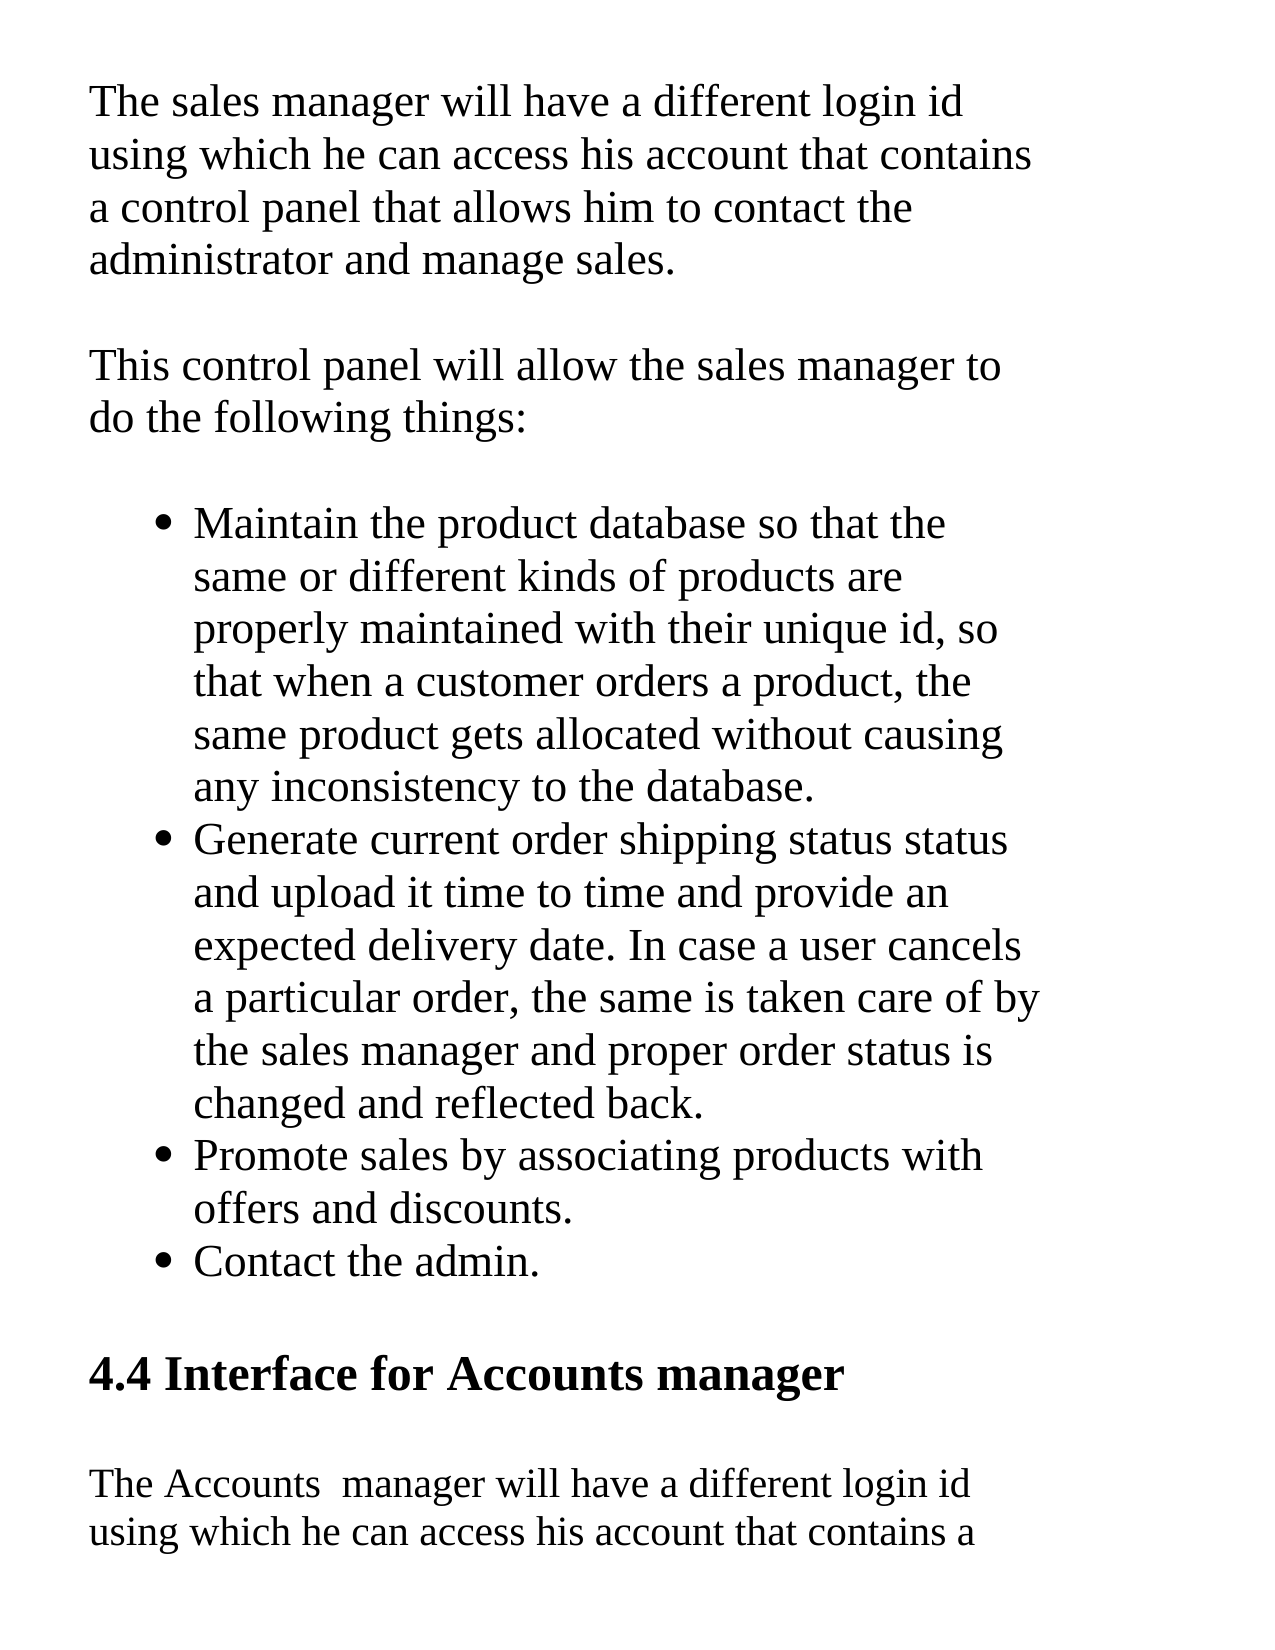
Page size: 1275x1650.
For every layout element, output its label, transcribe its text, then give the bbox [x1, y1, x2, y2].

list Promote sales by associating products with offers and discounts. [156, 1128, 1050, 1233]
text 4.4 Interface for Accounts manager [88, 1344, 1050, 1401]
text The sales manager will have a different login id using which he can access his account that contains a control panel that allows him to contact the administrator and manage sales. [88, 74, 1050, 285]
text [88, 1459, 1050, 1554]
list Maintain the product database so that the same or different kinds of products are properly maintained with their unique id, so that when a customer orders a product, the same product gets allocated without causing any inconsistency to the database. [156, 496, 1050, 812]
list Contact the admin. [156, 1233, 1050, 1286]
text This control panel will allow the sales manager to do the following things: [88, 337, 1050, 443]
list Generate current order shipping status status and upload it time to time and provide an expected delivery date. In case a user cancels a particular order, the same is taken care of by the sales manager and proper order status is changed and reflected back. [156, 812, 1050, 1128]
